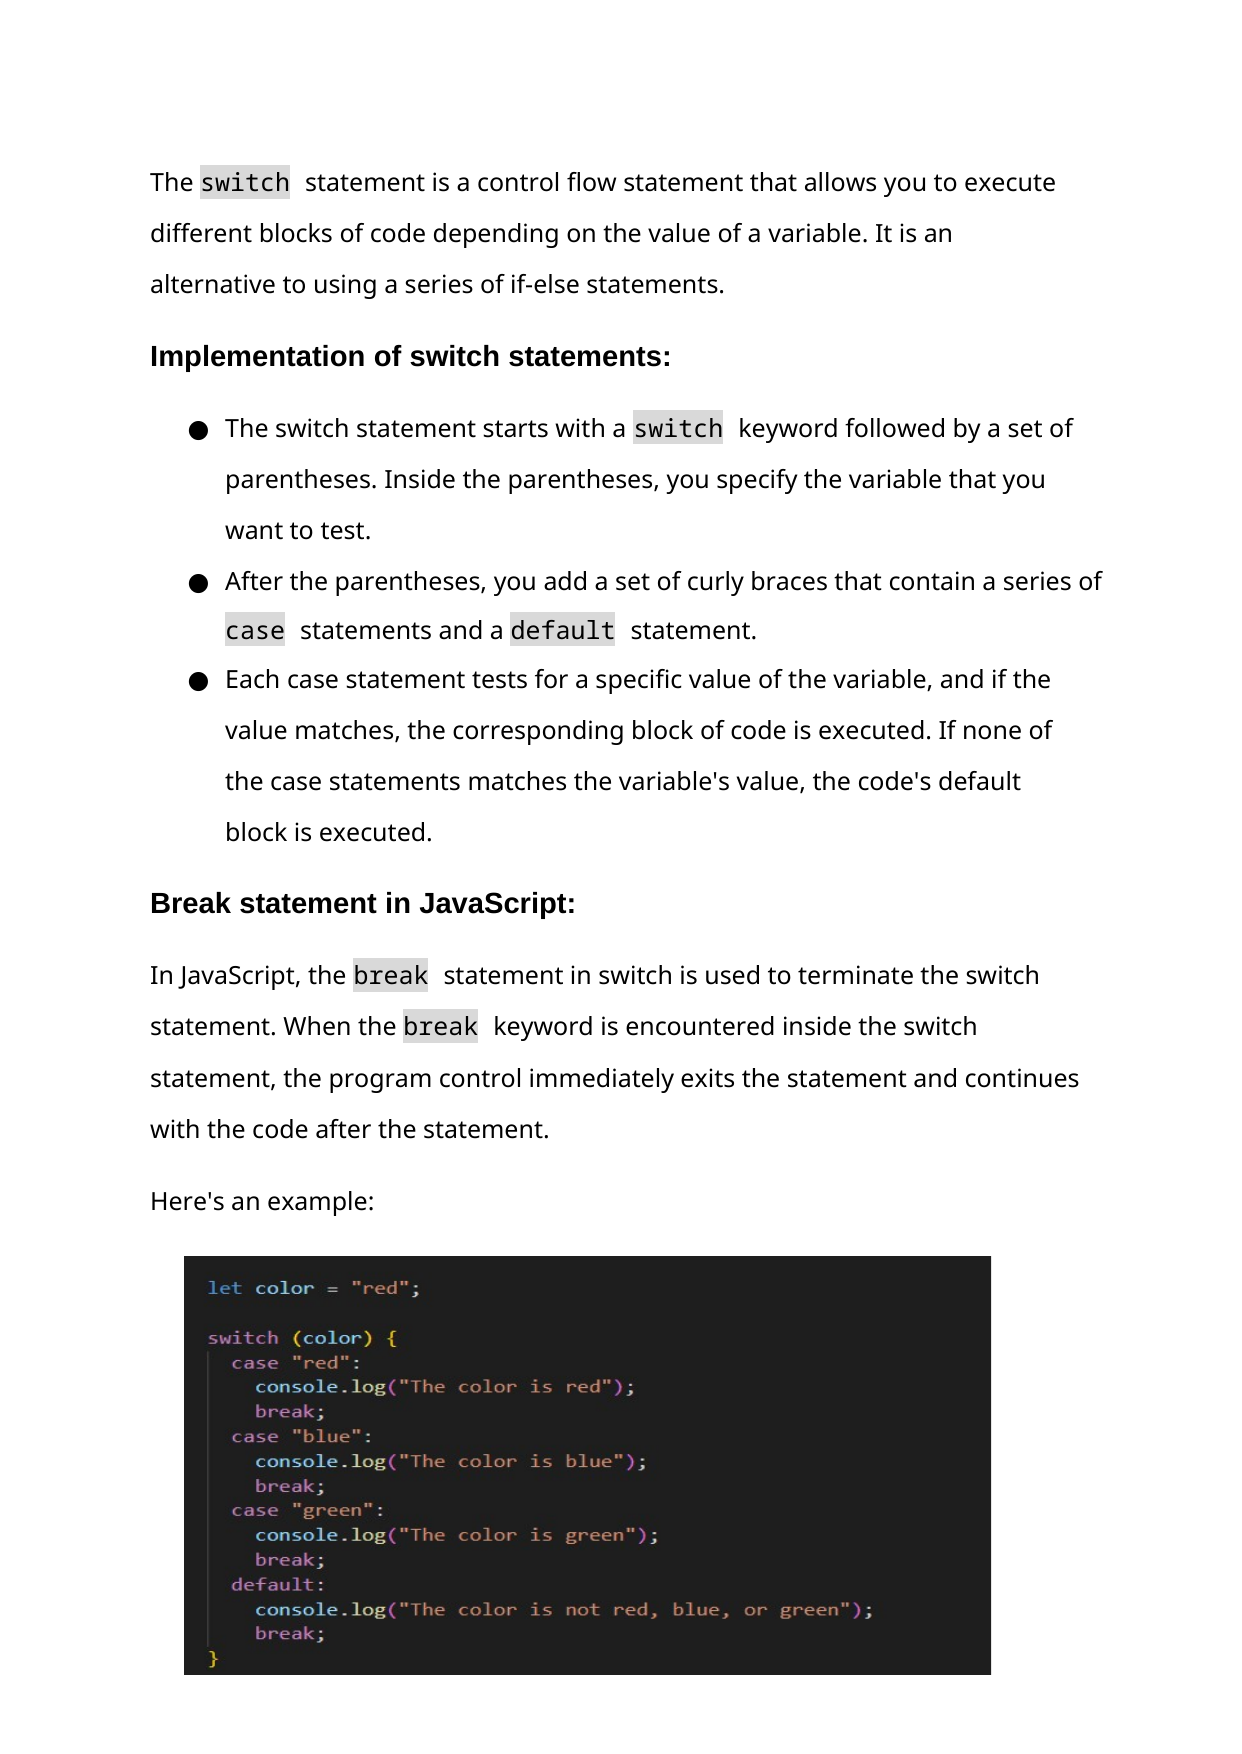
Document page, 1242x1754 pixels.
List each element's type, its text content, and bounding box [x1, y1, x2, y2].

list After the parentheses, you add a set of curly braces that contain a series of [187, 564, 1235, 598]
list The switch statement starts with a switch keyword followed by a set of parentheses. Inside the parentheses, you specify the variable that you want to test. [187, 410, 1088, 546]
subtitle Break statement in JavaScript: [150, 886, 1235, 920]
list Each case statement tests for a specific value of the variable, and if the value matches, the corresponding block of code is executed. If none of the case statements matches the variable's value, the code's default block is executed. [187, 661, 1084, 849]
text case statements and a default statement. [285, 612, 510, 646]
subtitle Implementation of switch statements: [150, 339, 1235, 373]
text The switch statement is a control flow statement that allows you to execute different blocks of code depending on the value of a variable. It is an alternative to using a series of if-else statements. [150, 165, 1071, 301]
picture [184, 1256, 992, 1675]
text case statements and a default statement. [615, 612, 1235, 646]
text Here's an example: [150, 1184, 1235, 1218]
text In JavaScript, the break statement in switch is used to terminate the switch statement. When the break keyword is encountered inside the switch statement, the program control immediately exits the statement and continues with the code after the statement. [150, 958, 1091, 1146]
